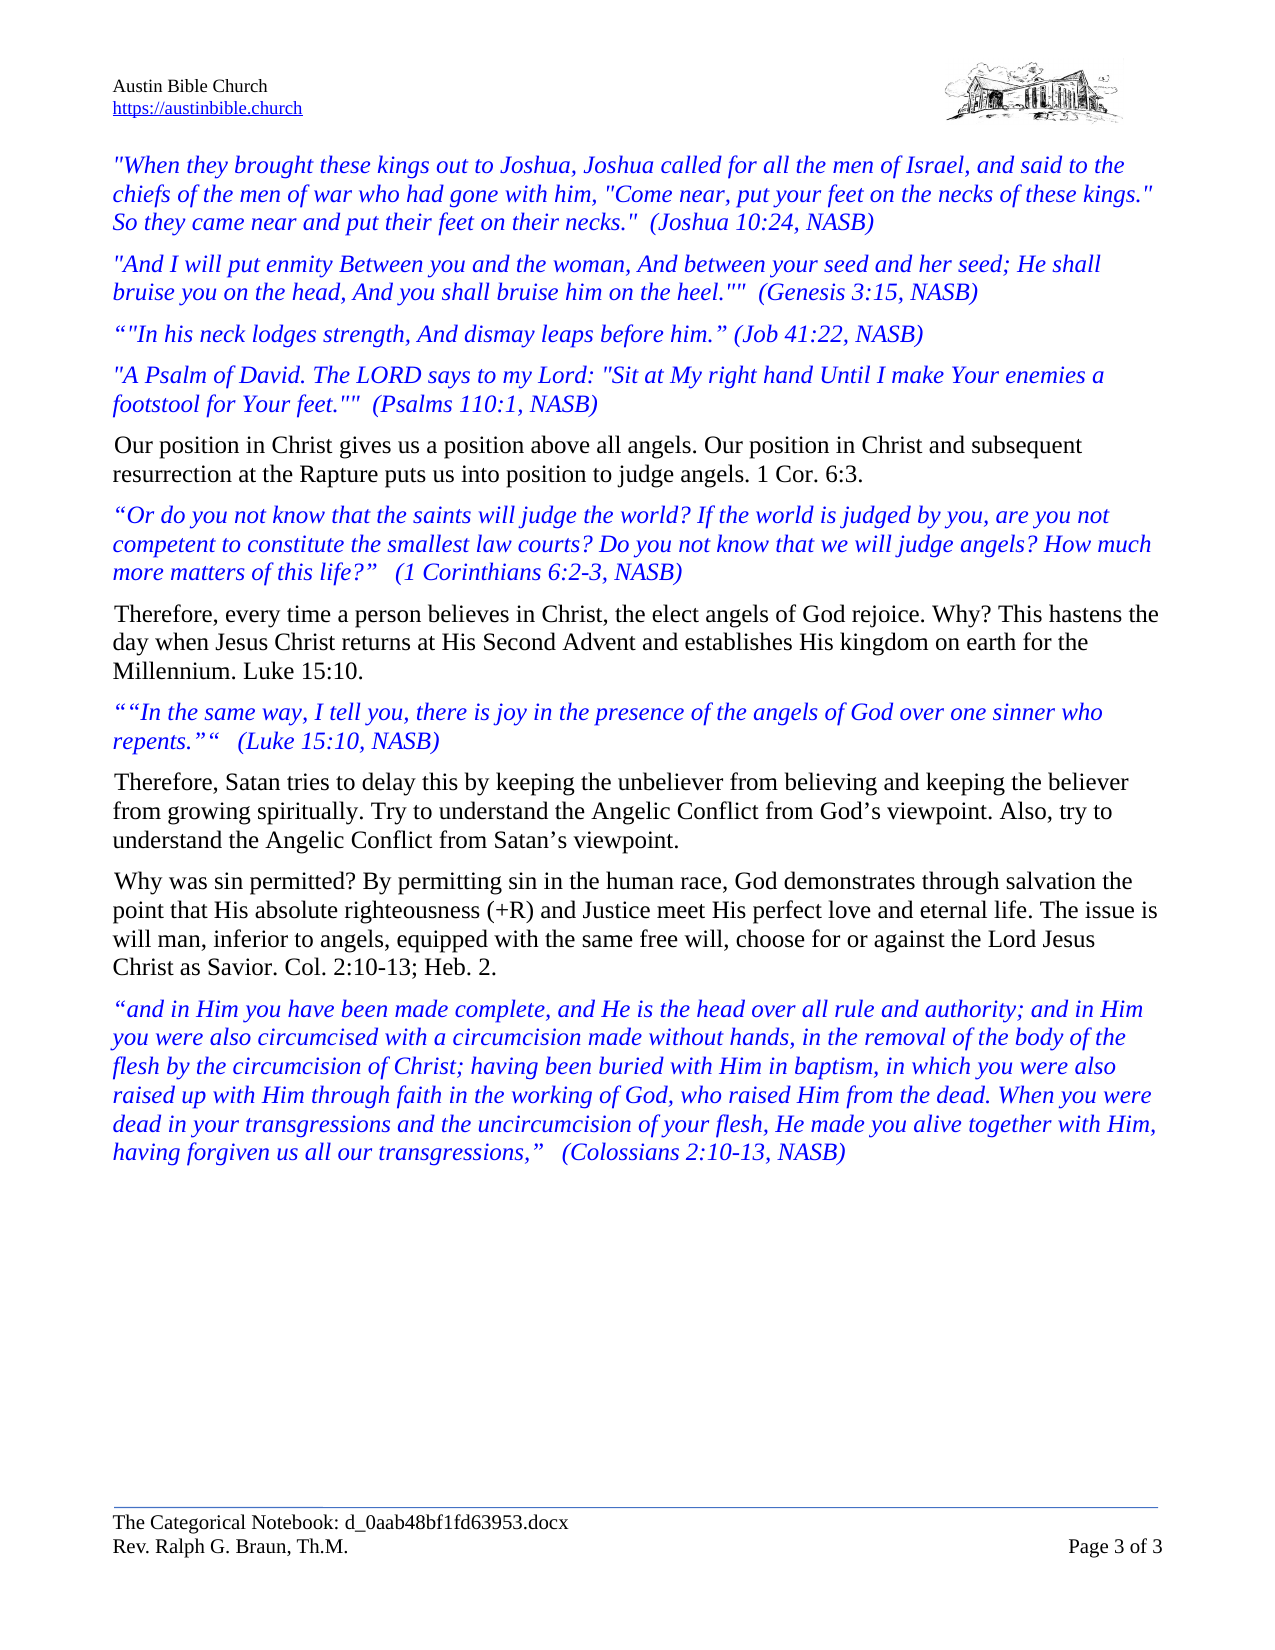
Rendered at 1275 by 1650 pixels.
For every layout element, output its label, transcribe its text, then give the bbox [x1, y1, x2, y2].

text Why was sin permitted? By permitting sin in the human race, God demonstrates through salvation the point that His absolute righteousness (+R) and Justice meet His perfect love and eternal life. The issue is will man, inferior to angels, equipped with the same free will, choose for or against the Lord Jesus Christ as Savior. Col. 2:10-13; Heb. 2. [112, 866, 1162, 981]
text Our position in Christ gives us a position above all angels. Our position in Christ and subsequent resurrection at the Rapture puts us into position to judge angels. 1 Cor. 6:3. [112, 430, 1162, 487]
text “Or do you not know that the saints will judge the world? If the world is judged by you, are you not competent to constitute the smallest law courts? Do you not know that we will judge angels? How much more matters of this life?” (1 Corinthians 6:2-3, NASB) [112, 500, 1162, 586]
text Therefore, Satan tries to delay this by keeping the unbeliever from believing and keeping the believer from growing spiritually. Try to understand the Angelic Conflict from God’s viewpoint. Also, try to understand the Angelic Conflict from Satan’s viewpoint. [112, 767, 1162, 854]
text ““In the same way, I tell you, there is joy in the presence of the angels of God over one sinner who repents.”“ (Luke 15:10, NASB) [112, 697, 1162, 755]
text "A Psalm of David. The LORD says to my Lord: "Sit at My right hand Until I make Your enemies a footstool for Your feet."" (Psalms 110:1, NASB) [112, 360, 1162, 417]
text Therefore, every time a person believes in Christ, the elect angels of God rejoice. Why? This hastens the day when Jesus Christ returns at His Second Advent and establishes His kingdom on earth for the Millennium. Luke 15:10. [112, 599, 1162, 685]
picture [944, 58, 1124, 125]
text "And I will put enmity Between you and the woman, And between your seed and her seed; He shall bruise you on the head, And you shall bruise him on the heel."" (Genesis 3:15, NASB) [112, 249, 1162, 306]
text "When they brought these kings out to Joshua, Joshua called for all the men of Israel, and said to the chiefs of the men of war who had gone with him, "Come near, put your feet on the necks of these kings." So they came near and put their feet on their necks." (Joshua 10:24, NASB) [112, 150, 1162, 236]
text “and in Him you have been made complete, and He is the head over all rule and authority; and in Him you were also circumcised with a circumcision made without hands, in the removal of the body of the flesh by the circumcision of Christ; having been buried with Him in baptism, in which you were also raised up with Him through faith in the working of God, who raised Him from the dead. When you were dead in your transgressions and the uncircumcision of your flesh, He made you alive together with Him, having forgiven us all our transgressions,” (Colossians 2:10-13, NASB) [112, 994, 1162, 1166]
text “"In his neck lodges strength, And dismay leaps before him.” (Job 41:22, NASB) [112, 319, 1162, 347]
